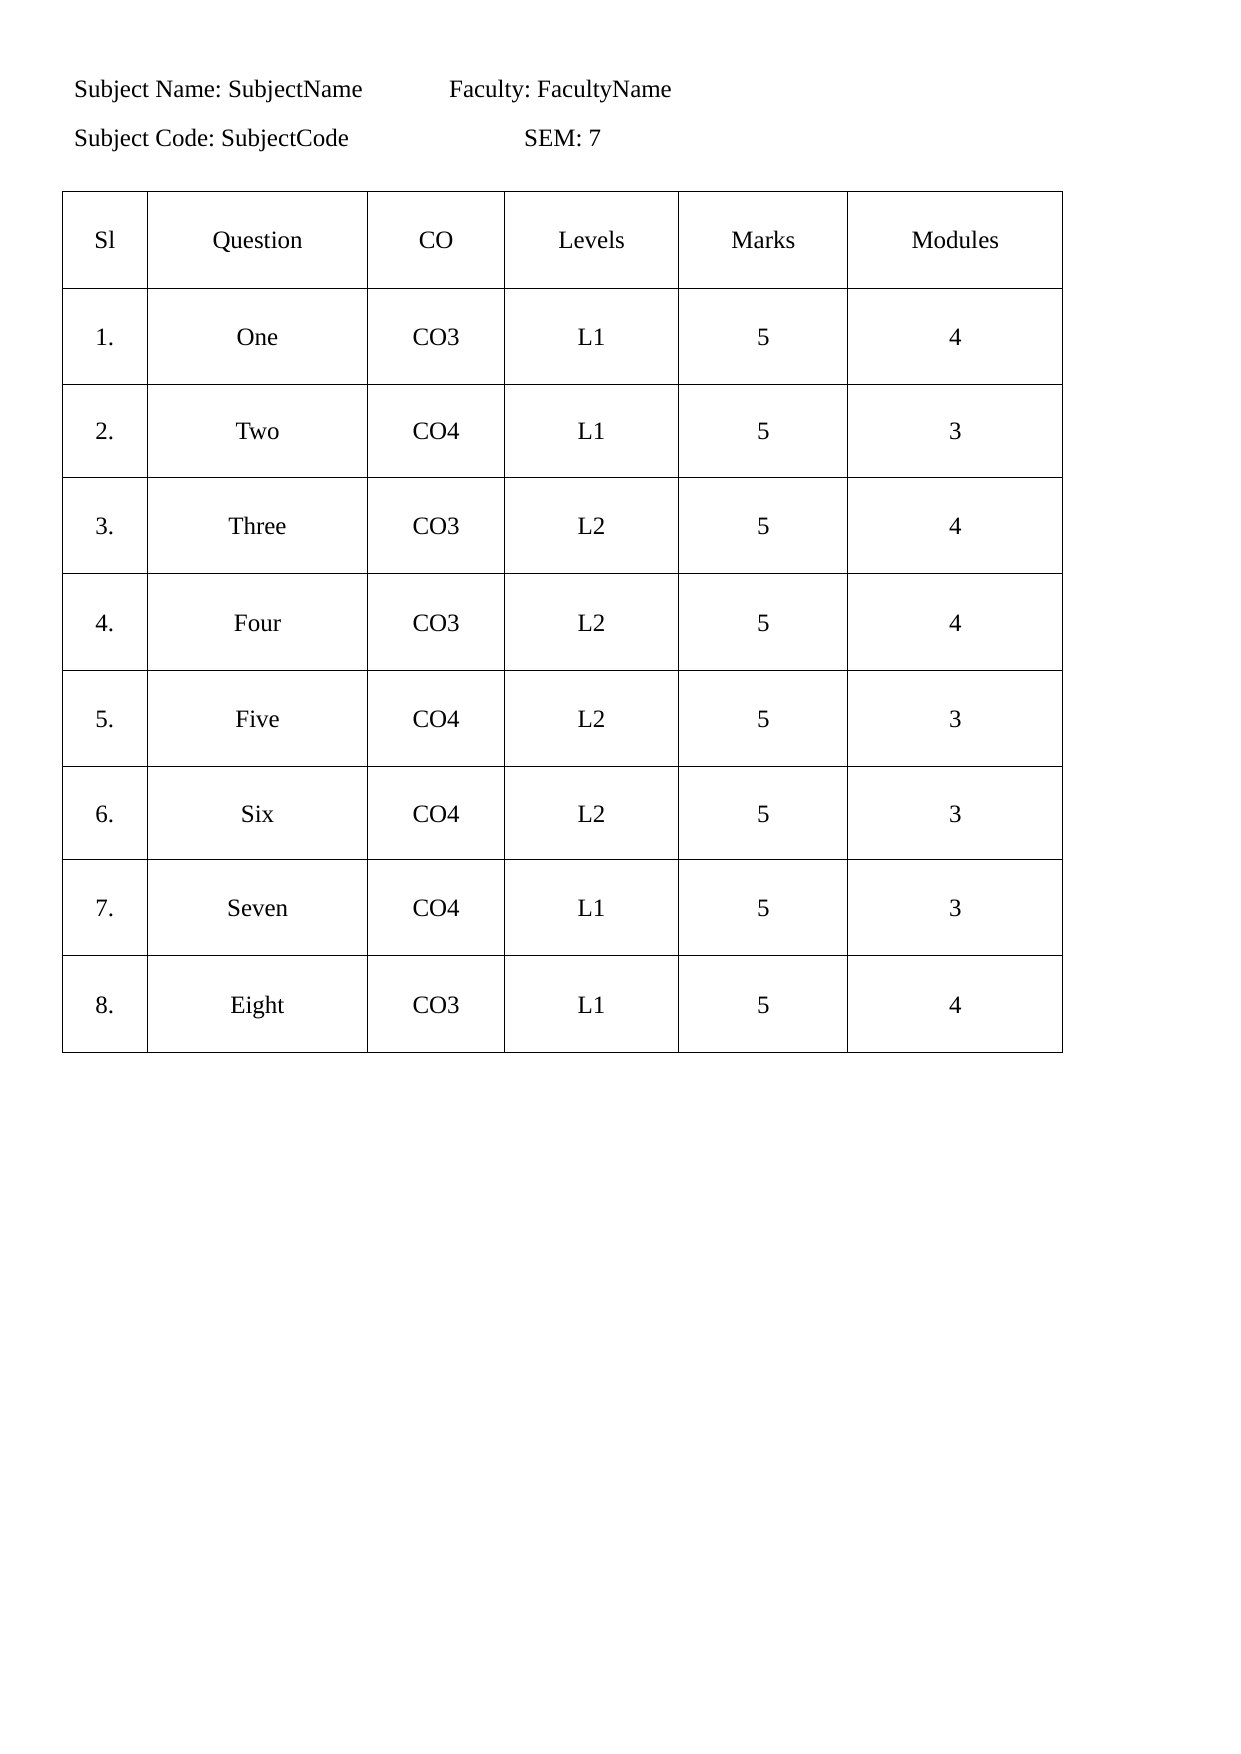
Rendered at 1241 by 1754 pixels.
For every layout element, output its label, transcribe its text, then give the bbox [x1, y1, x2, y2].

table_cell 2. [63, 385, 147, 477]
table_cell 4 [848, 478, 1062, 573]
table_cell L1 [505, 860, 678, 955]
table_cell CO4 [368, 767, 504, 859]
table_cell 5 [679, 289, 847, 384]
table_cell Six [148, 767, 367, 859]
table_cell Three [148, 478, 367, 573]
table_cell CO4 [368, 385, 504, 477]
table_cell Five [148, 671, 367, 766]
table_cell Seven [148, 860, 367, 955]
table_cell 6. [63, 767, 147, 859]
table_cell Eight [148, 956, 367, 1052]
table_header Modules [848, 192, 1062, 287]
table_cell 5 [679, 956, 847, 1052]
text Subject Name: SubjectName Faculty: FacultyName [74, 74, 1181, 103]
table_cell 3 [848, 860, 1062, 955]
table_cell L2 [505, 671, 678, 766]
table_cell Four [148, 574, 367, 670]
table_cell 3 [848, 671, 1062, 766]
table_cell 8. [63, 956, 147, 1052]
table_header Marks [679, 192, 847, 287]
table_cell L1 [505, 385, 678, 477]
table_cell 5 [679, 671, 847, 766]
table_cell L1 [505, 289, 678, 384]
table_header Question [148, 192, 367, 287]
table_cell CO3 [368, 289, 504, 384]
table_cell CO3 [368, 574, 504, 670]
table_cell 4 [848, 289, 1062, 384]
table_cell L1 [505, 956, 678, 1052]
table_cell 3. [63, 478, 147, 573]
table_cell One [148, 289, 367, 384]
table_cell L2 [505, 574, 678, 670]
table_cell 1. [63, 289, 147, 384]
table_cell 3 [848, 767, 1062, 859]
table_cell 3 [848, 385, 1062, 477]
table_cell 7. [63, 860, 147, 955]
table_cell L2 [505, 767, 678, 859]
table_cell 5. [63, 671, 147, 766]
table_cell CO4 [368, 860, 504, 955]
text Subject Code: SubjectCode SEM: 7 [74, 123, 1181, 152]
table_header Levels [505, 192, 678, 287]
table_cell L2 [505, 478, 678, 573]
table_header CO [368, 192, 504, 287]
table_header Sl [63, 192, 147, 287]
table_cell Two [148, 385, 367, 477]
table_cell CO3 [368, 956, 504, 1052]
table_cell CO3 [368, 478, 504, 573]
table_cell 5 [679, 767, 847, 859]
table_cell 5 [679, 574, 847, 670]
table_cell 4. [63, 574, 147, 670]
table_cell CO4 [368, 671, 504, 766]
table_cell 4 [848, 956, 1062, 1052]
table_cell 4 [848, 574, 1062, 670]
table_cell 5 [679, 860, 847, 955]
table_cell 5 [679, 385, 847, 477]
table_cell 5 [679, 478, 847, 573]
